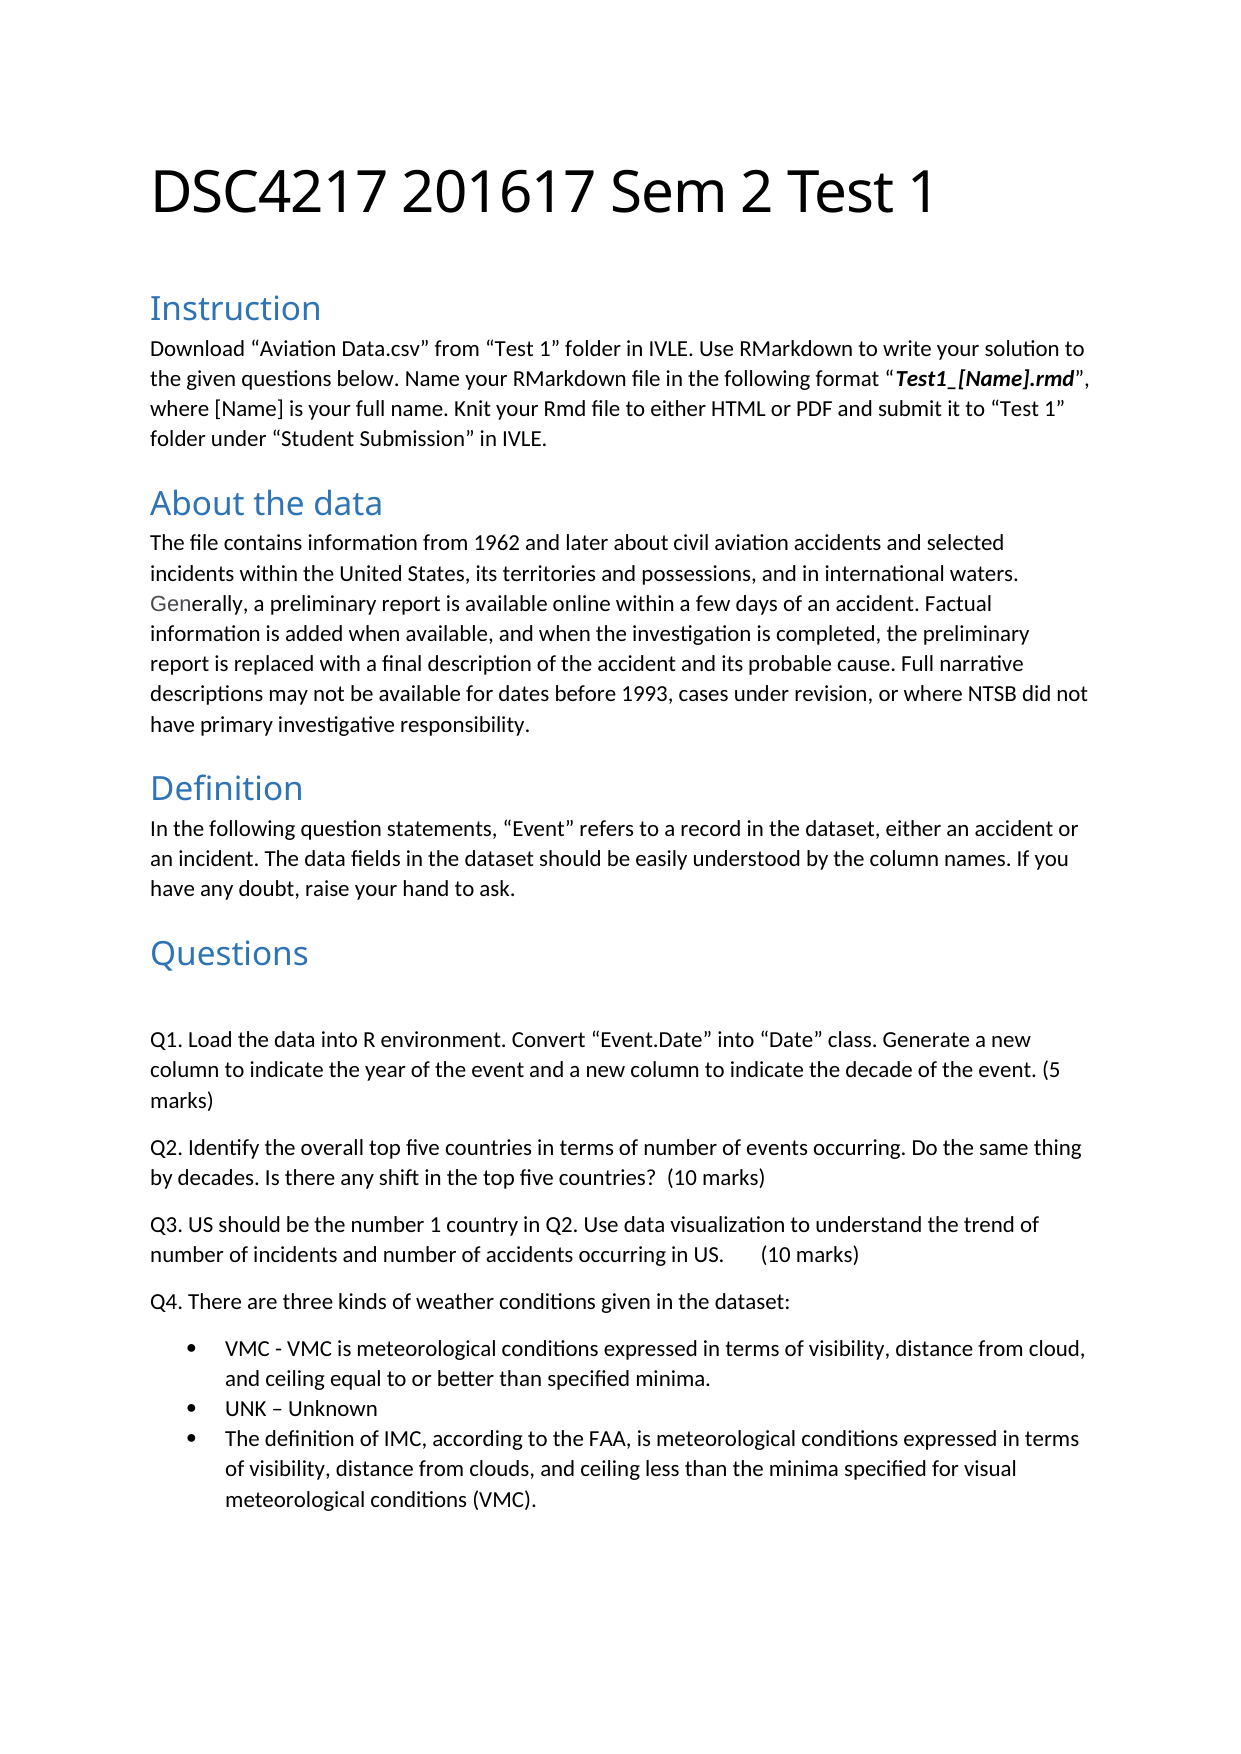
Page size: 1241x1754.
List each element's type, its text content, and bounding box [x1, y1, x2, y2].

subtitle Instruction [150, 285, 1090, 330]
text Download “Aviation Data.csv” from “Test 1” folder in IVLE. Use RMarkdown to write your solution to the given questions below. Name your RMarkdown file in the following format “Test1_[Name].rmd”, where [Name] is your full name. Knit your Rmd file to either HTML or PDF and submit it to “Test 1” folder under “Student Submission” in IVLE. [150, 334, 1090, 452]
subtitle Questions [150, 929, 1090, 975]
list UNK – Unknown [187, 1394, 1090, 1422]
title DSC4217 201617 Sem 2 Test 1 [150, 150, 1090, 229]
text Q3. US should be the number 1 country in Q2. Use data visualization to understand the trend of number of incidents and number of accidents occurring in US. (10 marks) [150, 1210, 1090, 1268]
text In the following question statements, “Event” refers to a record in the dataset, either an accident or an incident. The data fields in the dataset should be easily understood by the column names. If you have any doubt, raise your hand to ask. [150, 814, 1090, 902]
subtitle Definition [150, 765, 1090, 810]
text Q2. Identify the overall top five countries in terms of number of events occurring. Do the same thing by decades. Is there any shift in the top five countries? (10 marks) [150, 1133, 1090, 1191]
text Q4. There are three kinds of weather conditions given in the dataset: [150, 1287, 1090, 1315]
text The file contains information from 1962 and later about civil aviation accidents and selected incidents within the United States, its territories and possessions, and in international waters. Generally, a preliminary report is available online within a few days of an accident. Factual information is added when available, and when the investigation is completed, the preliminary report is replaced with a final description of the accident and its probable cause. Full narrative descriptions may not be available for dates before 1993, cases under revision, or where NTSB did not have primary investigative responsibility. [150, 528, 1090, 738]
list VMC - VMC is meteorological conditions expressed in terms of visibility, distance from cloud, and ceiling equal to or better than specified minima. [187, 1334, 1090, 1392]
subtitle About the data [150, 479, 1090, 525]
text Q1. Load the data into R environment. Convert “Event.Date” into “Date” class. Generate a new column to indicate the year of the event and a new column to indicate the decade of the event. (5 marks) [150, 1025, 1090, 1114]
list The definition of IMC, according to the FAA, is meteorological conditions expressed in terms of visibility, distance from clouds, and ceiling less than the minima specified for visual meteorological conditions (VMC). [187, 1424, 1090, 1513]
